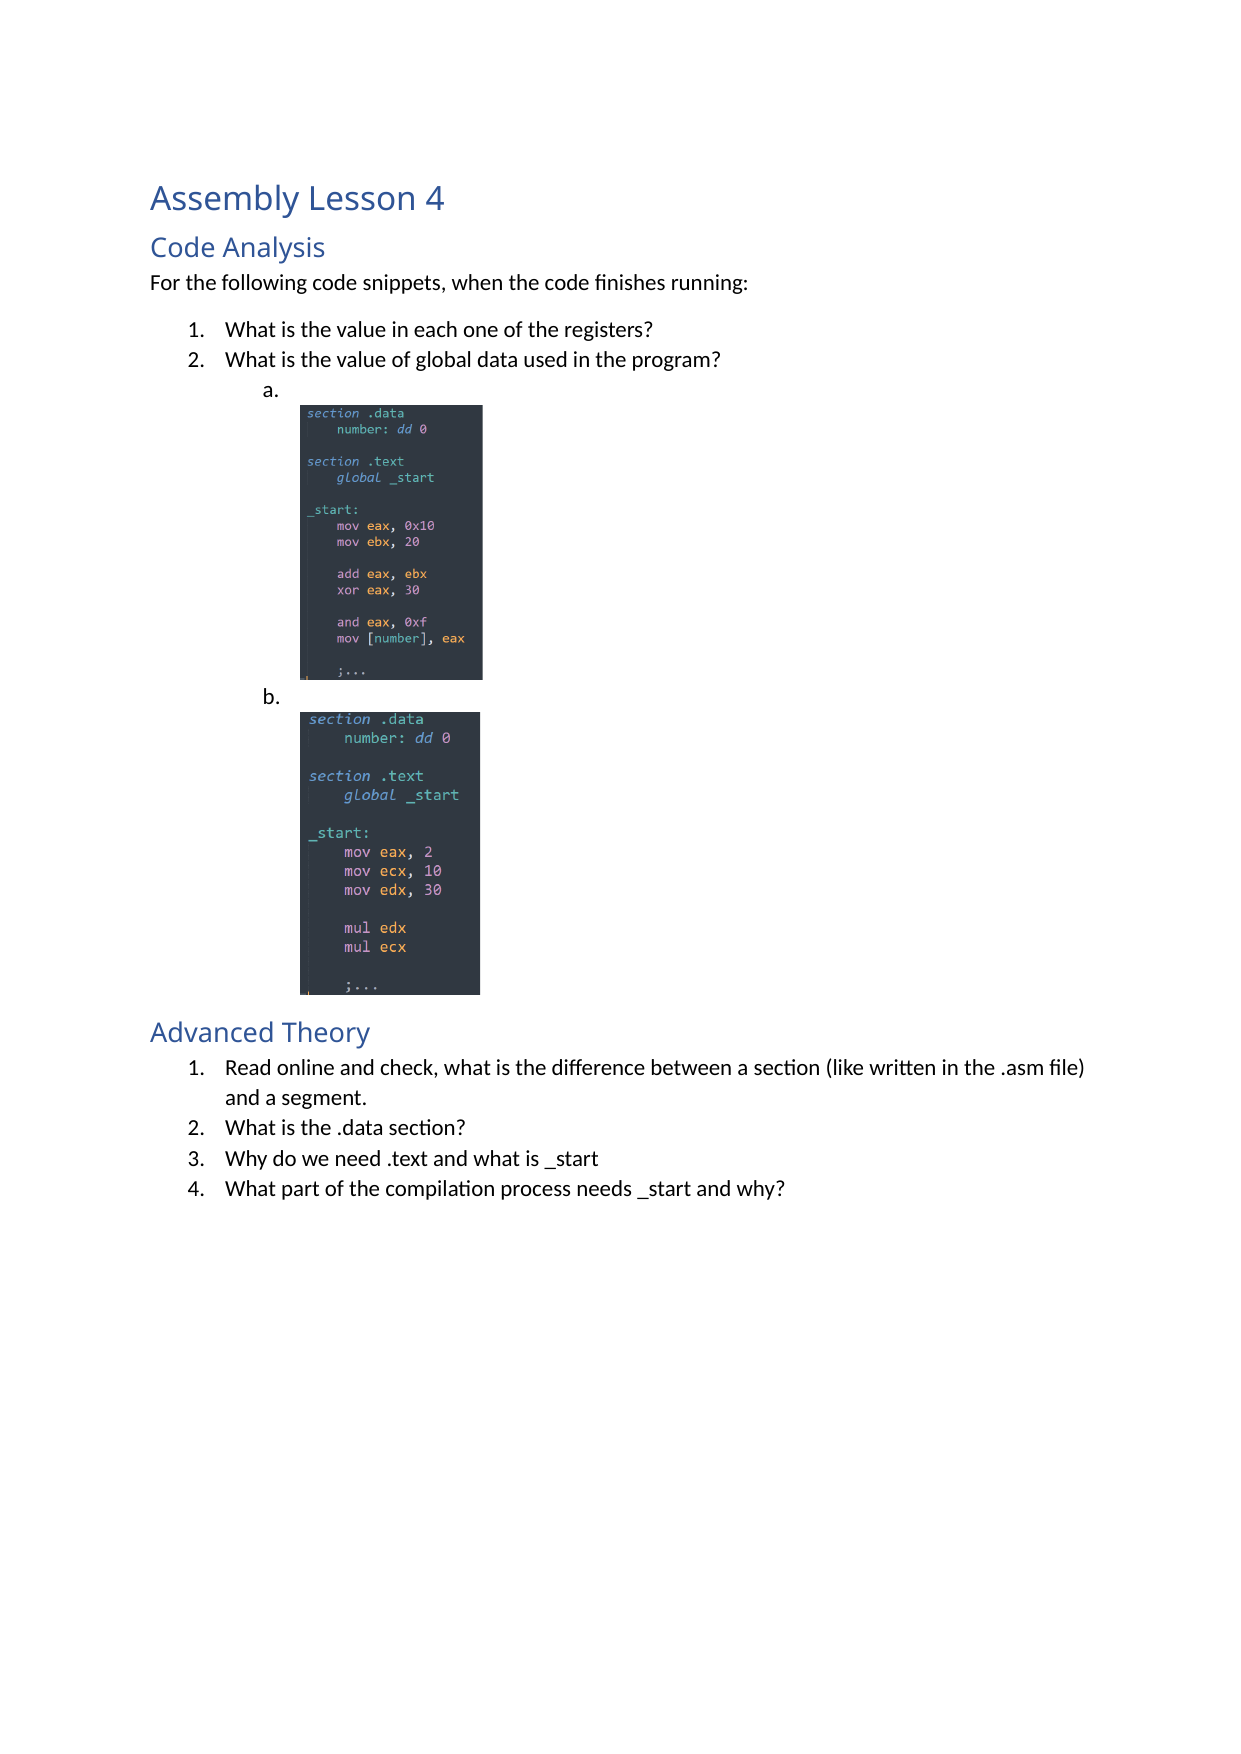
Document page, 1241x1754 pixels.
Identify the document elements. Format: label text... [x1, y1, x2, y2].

subtitle Code Analysis [150, 228, 1090, 265]
picture [300, 405, 483, 680]
list What is the value in each one of the registers? [187, 315, 1090, 343]
subtitle Advanced Theory [150, 1013, 1090, 1050]
text For the following code snippets, when the code finishes running: [150, 268, 1090, 296]
list What is the .data section? [187, 1113, 1090, 1141]
picture [300, 712, 481, 995]
list Read online and check, what is the difference between a section (like written in the .asm file) and a segment. [187, 1053, 1090, 1111]
list Why do we need .text and what is _start [187, 1144, 1090, 1172]
list What part of the compilation process needs _start and why? [187, 1174, 1090, 1202]
list What is the value of global data used in the program? [187, 345, 1090, 373]
subtitle Assembly Lesson 4 [150, 175, 1090, 220]
